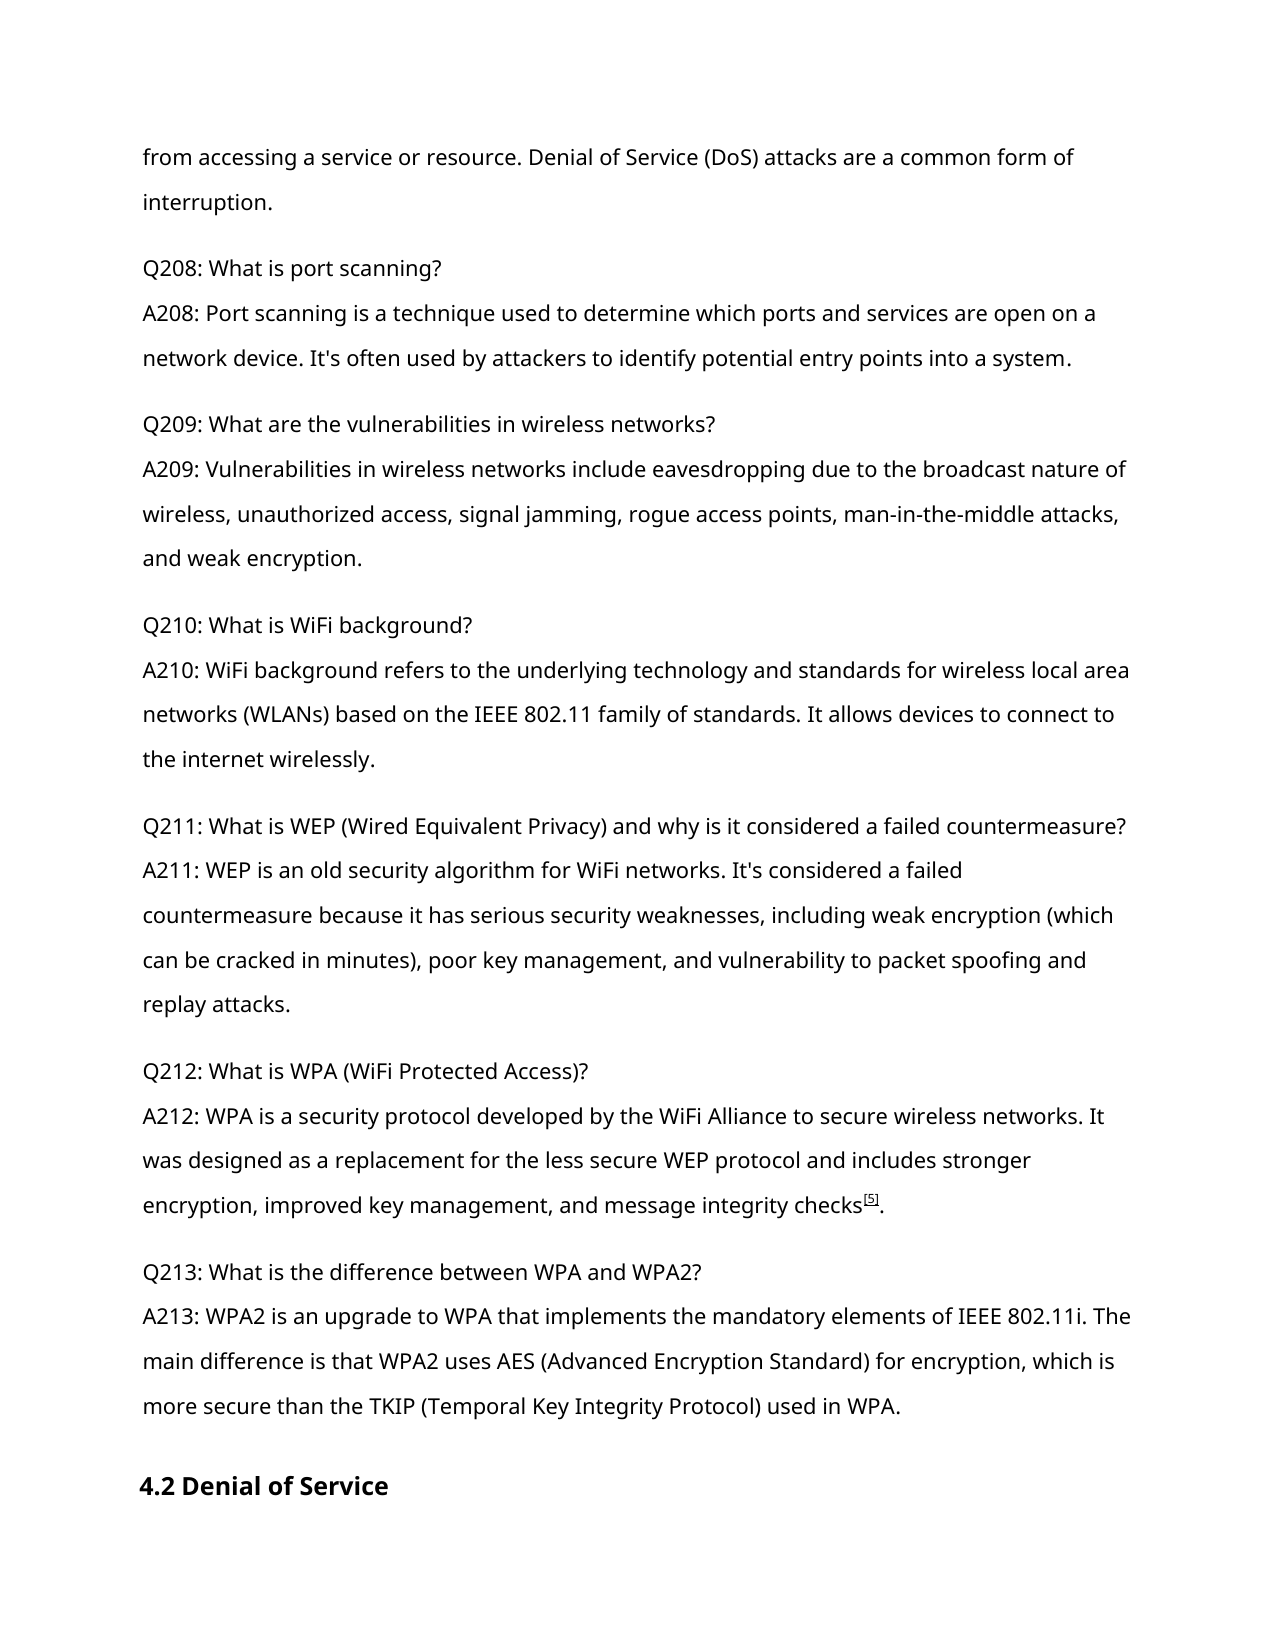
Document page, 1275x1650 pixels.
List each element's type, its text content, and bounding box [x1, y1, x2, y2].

text Q211: What is WEP (Wired Equivalent Privacy) and why is it considered a failed countermeasure? A211: WEP is an old security algorithm for WiFi networks. It's considered a failed countermeasure because it has serious security weaknesses, including weak encryption (which can be cracked in minutes), poor key management, and vulnerability to packet spoofing and replay attacks. [142, 811, 1133, 1019]
text Q213: What is the difference between WPA and WPA2? A213: WPA2 is an upgrade to WPA that implements the mandatory elements of IEEE 802.11i. The main difference is that WPA2 uses AES (Advanced Encryption Standard) for encryption, which is more secure than the TKIP (Temporal Key Integrity Protocol) used in WPA. [142, 1257, 1133, 1420]
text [142, 142, 1133, 217]
text Q209: What are the vulnerabilities in wireless networks? A209: Vulnerabilities in wireless networks include eavesdropping due to the broadcast nature of wireless, unauthorized access, signal jamming, rogue access points, man-in-the-middle attacks, and weak encryption. [142, 409, 1133, 573]
text Q212: What is WPA (WiFi Protected Access)? A212: WPA is a security protocol developed by the WiFi Alliance to secure wireless networks. It was designed as a replacement for the less secure WEP protocol and includes stronger encryption, improved key management, and message integrity checks[5]. [142, 1056, 1133, 1220]
text Q208: What is port scanning? A208: Port scanning is a technique used to determine which ports and services are open on a network device. It's often used by attackers to identify potential entry points into a system. [142, 253, 1133, 373]
text Q210: What is WiFi background? A210: WiFi background refers to the underlying technology and standards for wireless local area networks (WLANs) based on the IEEE 802.11 family of standards. It allows devices to connect to the internet wirelessly. [142, 610, 1133, 774]
text 4.2 Denial of Service [139, 1468, 1133, 1502]
